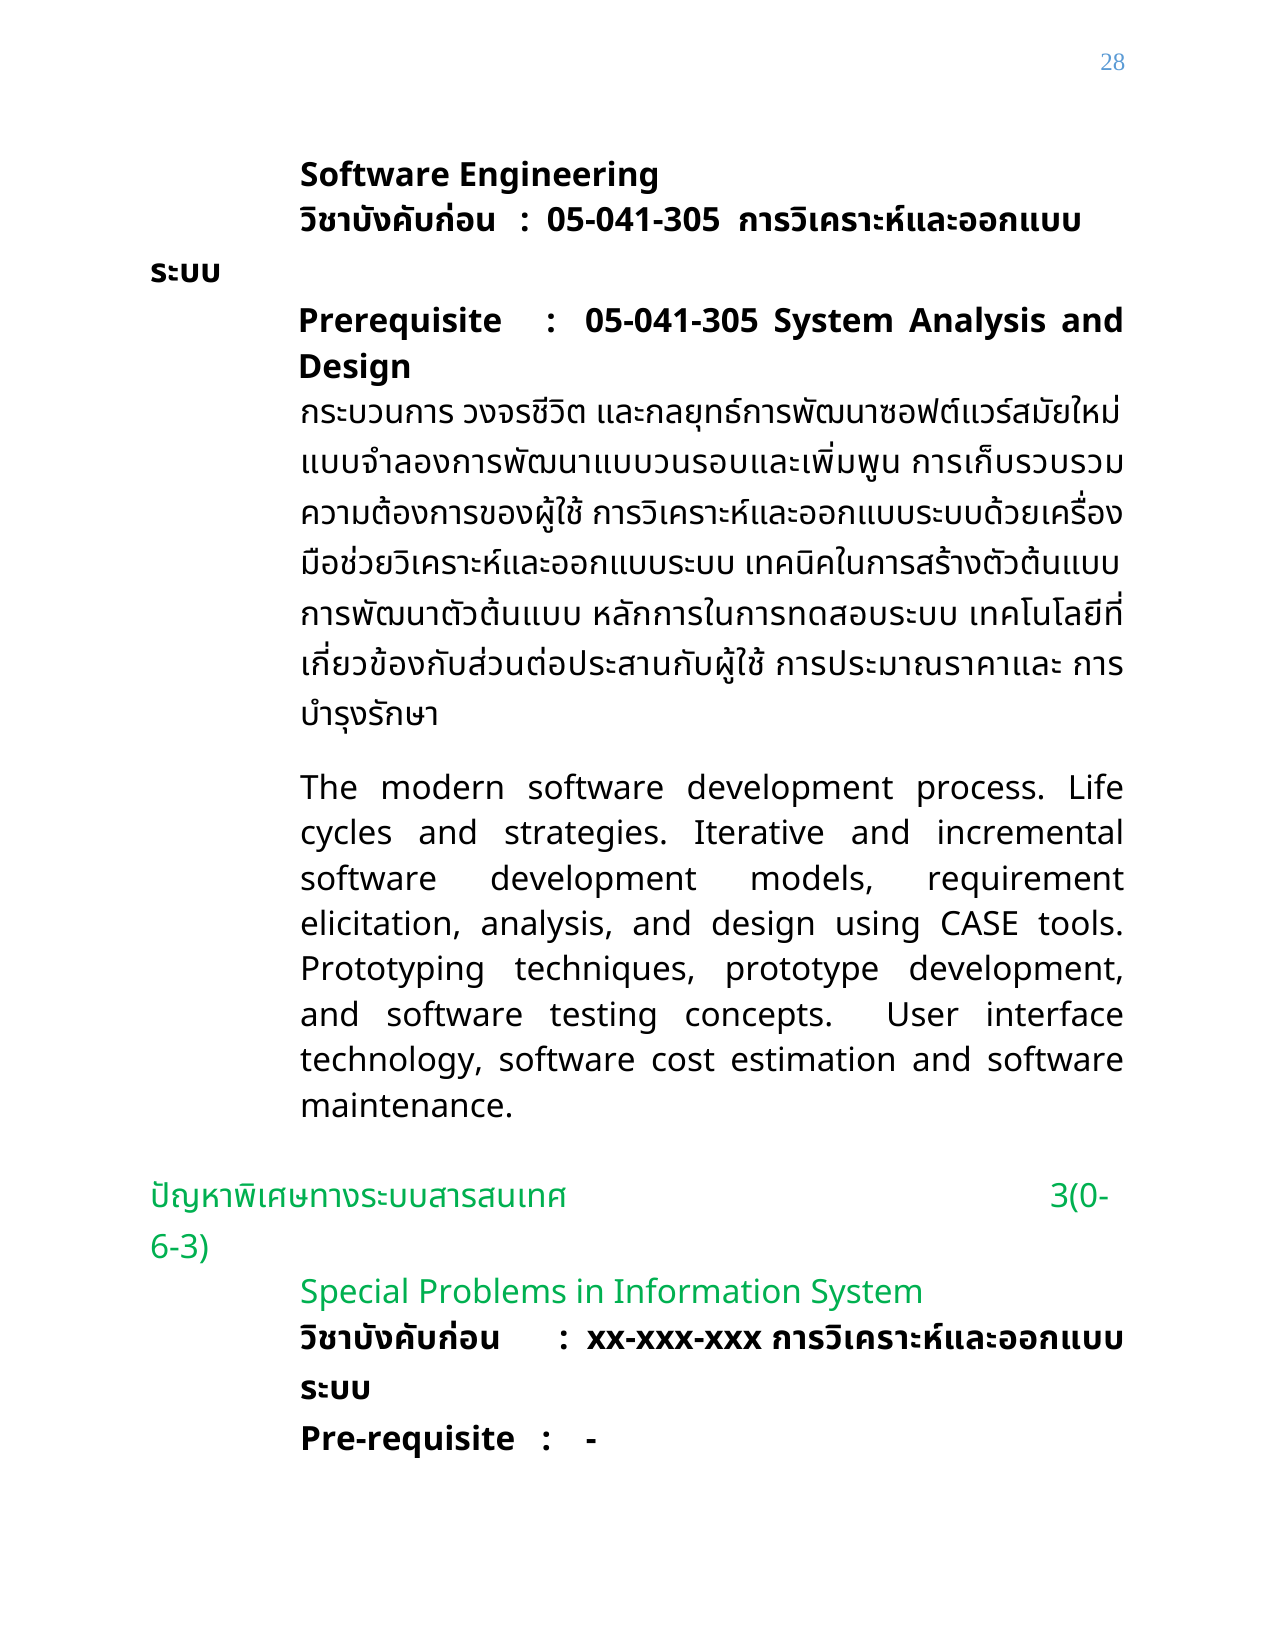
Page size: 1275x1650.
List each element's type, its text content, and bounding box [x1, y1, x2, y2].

text Prerequisite : 05-041-305 System Analysis and Design [298, 297, 1125, 388]
text Pre-requisite : - [300, 1415, 1125, 1460]
text วิชาบังคับก่อน : xx-xxx-xxx การวิเคราะห์และออกแบบระบบ [300, 1314, 1125, 1415]
subtitle วิชาบังคับก่อน : 05-041-305 การวิเคราะห์และออกแบบระบบ [150, 196, 1125, 297]
text กระบวนการ วงจรชีวิต และกลยุทธ์การพัฒนาซอฟต์แวร์สมัยใหม่ แบบจำลองการพัฒนาแบบวนรอบและเพิ่มพูน การเก็บรวบรวมความต้องการของผู้ใช้ การวิเคราะห์และออกแบบระบบด้วยเครื่องมือช่วยวิเคราะห์และออกแบบระบบ เทคนิคในการสร้างตัวต้นแบบ การพัฒนาตัวต้นแบบ หลักการในการทดสอบระบบ เทคโนโลยีที่เกี่ยวข้องกับส่วนต่อประสานกับผู้ใช้ การประมาณราคาและ การบำรุงรักษา [300, 388, 1125, 741]
text The modern software development process. Life cycles and strategies. Iterative and incremental software development models, requirement elicitation, analysis, and design using CASE tools. Prototyping techniques, prototype development, and software testing concepts. User interface technology, software cost estimation and software maintenance. [300, 763, 1125, 1127]
text Special Problems in Information System [225, 1268, 1125, 1314]
text ปัญหาพิเศษทางระบบสารสนเทศ 3(0-6-3) [150, 1172, 1125, 1268]
text Software Engineering [150, 151, 1125, 196]
